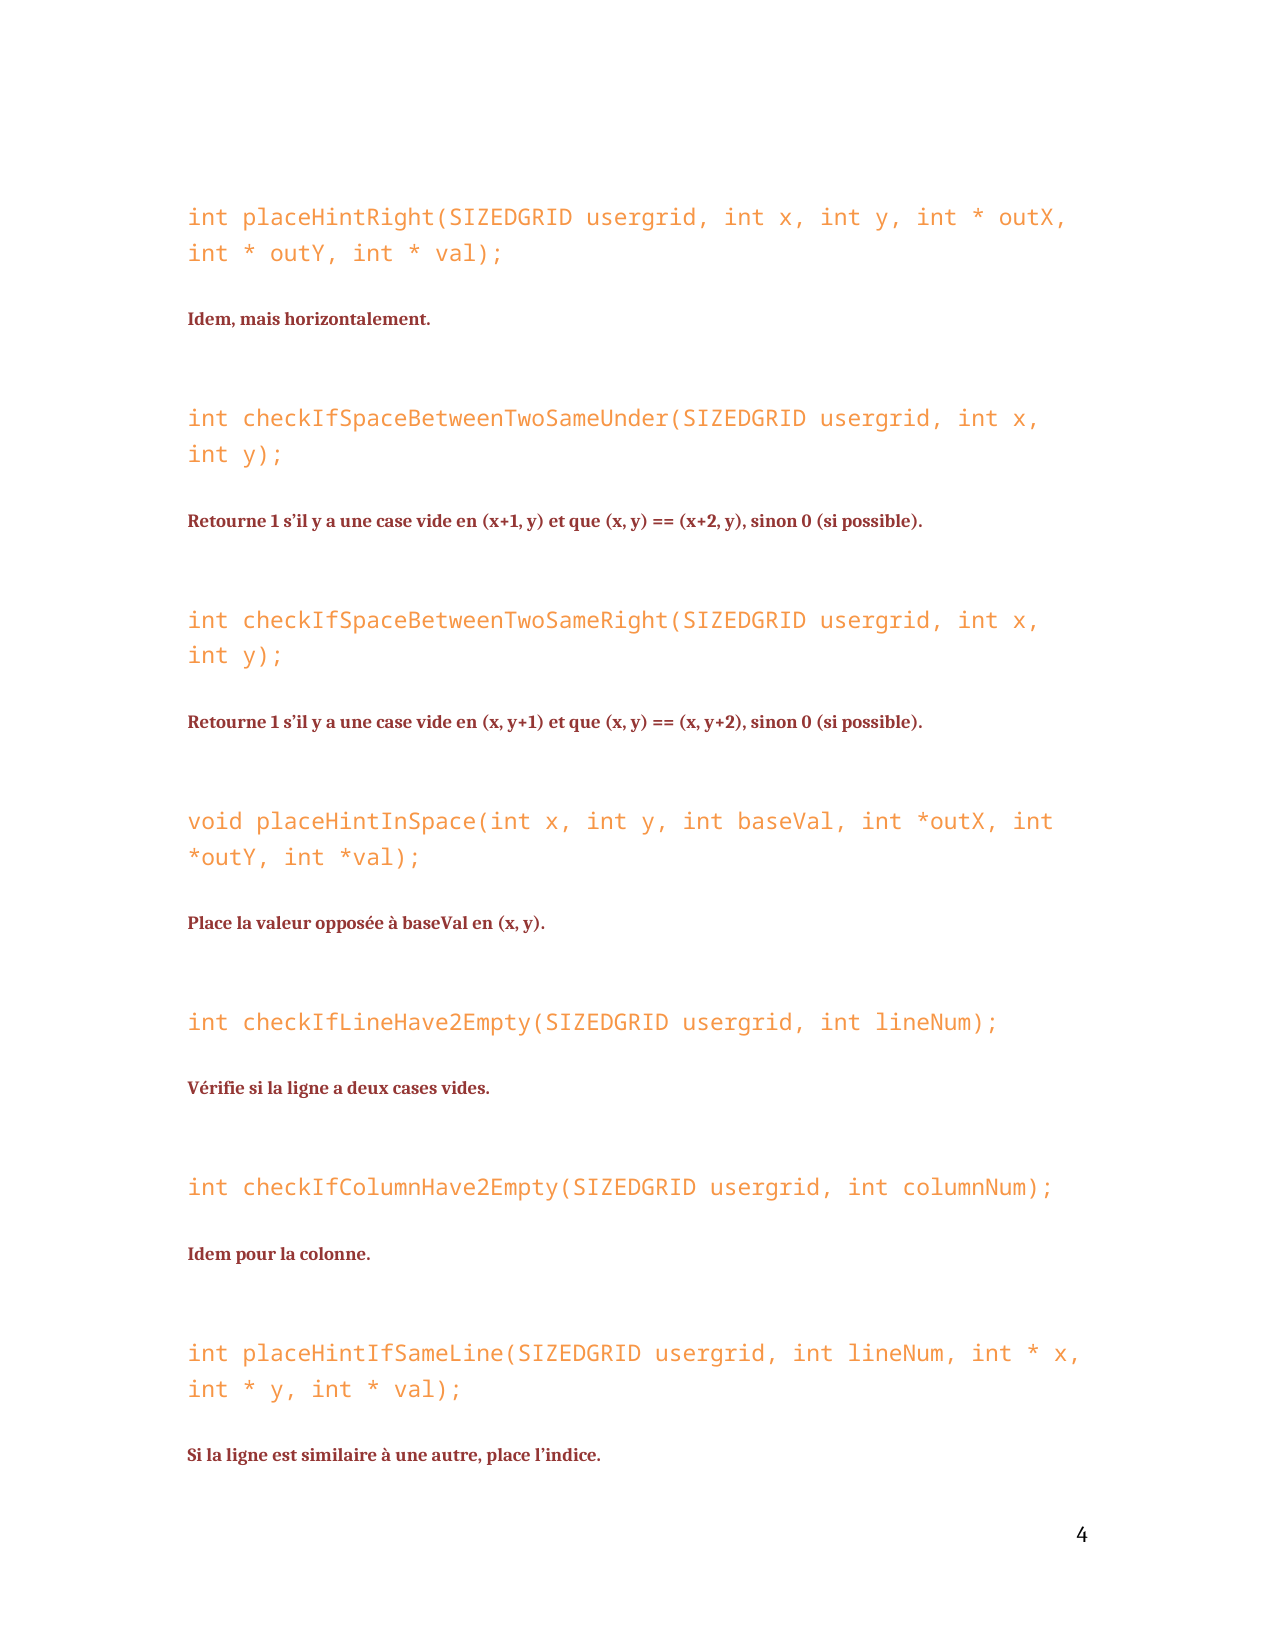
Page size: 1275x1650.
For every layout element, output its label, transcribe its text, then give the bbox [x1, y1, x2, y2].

subtitle void placeHintInSpace(int x, int y, int baseVal, int *outX, int *outY, int *val); [187, 805, 1087, 908]
subtitle int checkIfSpaceBetweenTwoSameRight(SIZEDGRID usergrid, int x, int y); [187, 603, 1087, 707]
subtitle int checkIfSpaceBetweenTwoSameUnder(SIZEDGRID usergrid, int x, int y); [187, 402, 1087, 505]
text Vérifie si la ligne a deux cases vides. [187, 1078, 1087, 1099]
text Retourne 1 s’il y a une case vide en (x+1, y) et que (x, y) == (x+2, y), sinon 0 (si possible). [187, 510, 1087, 532]
text Idem pour la colonne. [187, 1243, 1087, 1265]
subtitle int placeHintIfSameLine(SIZEDGRID usergrid, int lineNum, int * x, int * y, int * val); [187, 1337, 1087, 1440]
text Place la valeur opposée à baseVal en (x, y). [187, 913, 1087, 934]
subtitle int placeHintRight(SIZEDGRID usergrid, int x, int y, int * outX, int * outY, int * val); [187, 201, 1087, 304]
text Retourne 1 s’il y a une case vide en (x, y+1) et que (x, y) == (x, y+2), sinon 0 (si possible). [187, 711, 1087, 733]
subtitle int checkIfLineHave2Empty(SIZEDGRID usergrid, int lineNum); [187, 1006, 1087, 1073]
text Si la ligne est similaire à une autre, place l’indice. [187, 1444, 1087, 1466]
text Idem, mais horizontalement. [187, 309, 1087, 330]
subtitle int checkIfColumnHave2Empty(SIZEDGRID usergrid, int columnNum); [187, 1171, 1087, 1238]
